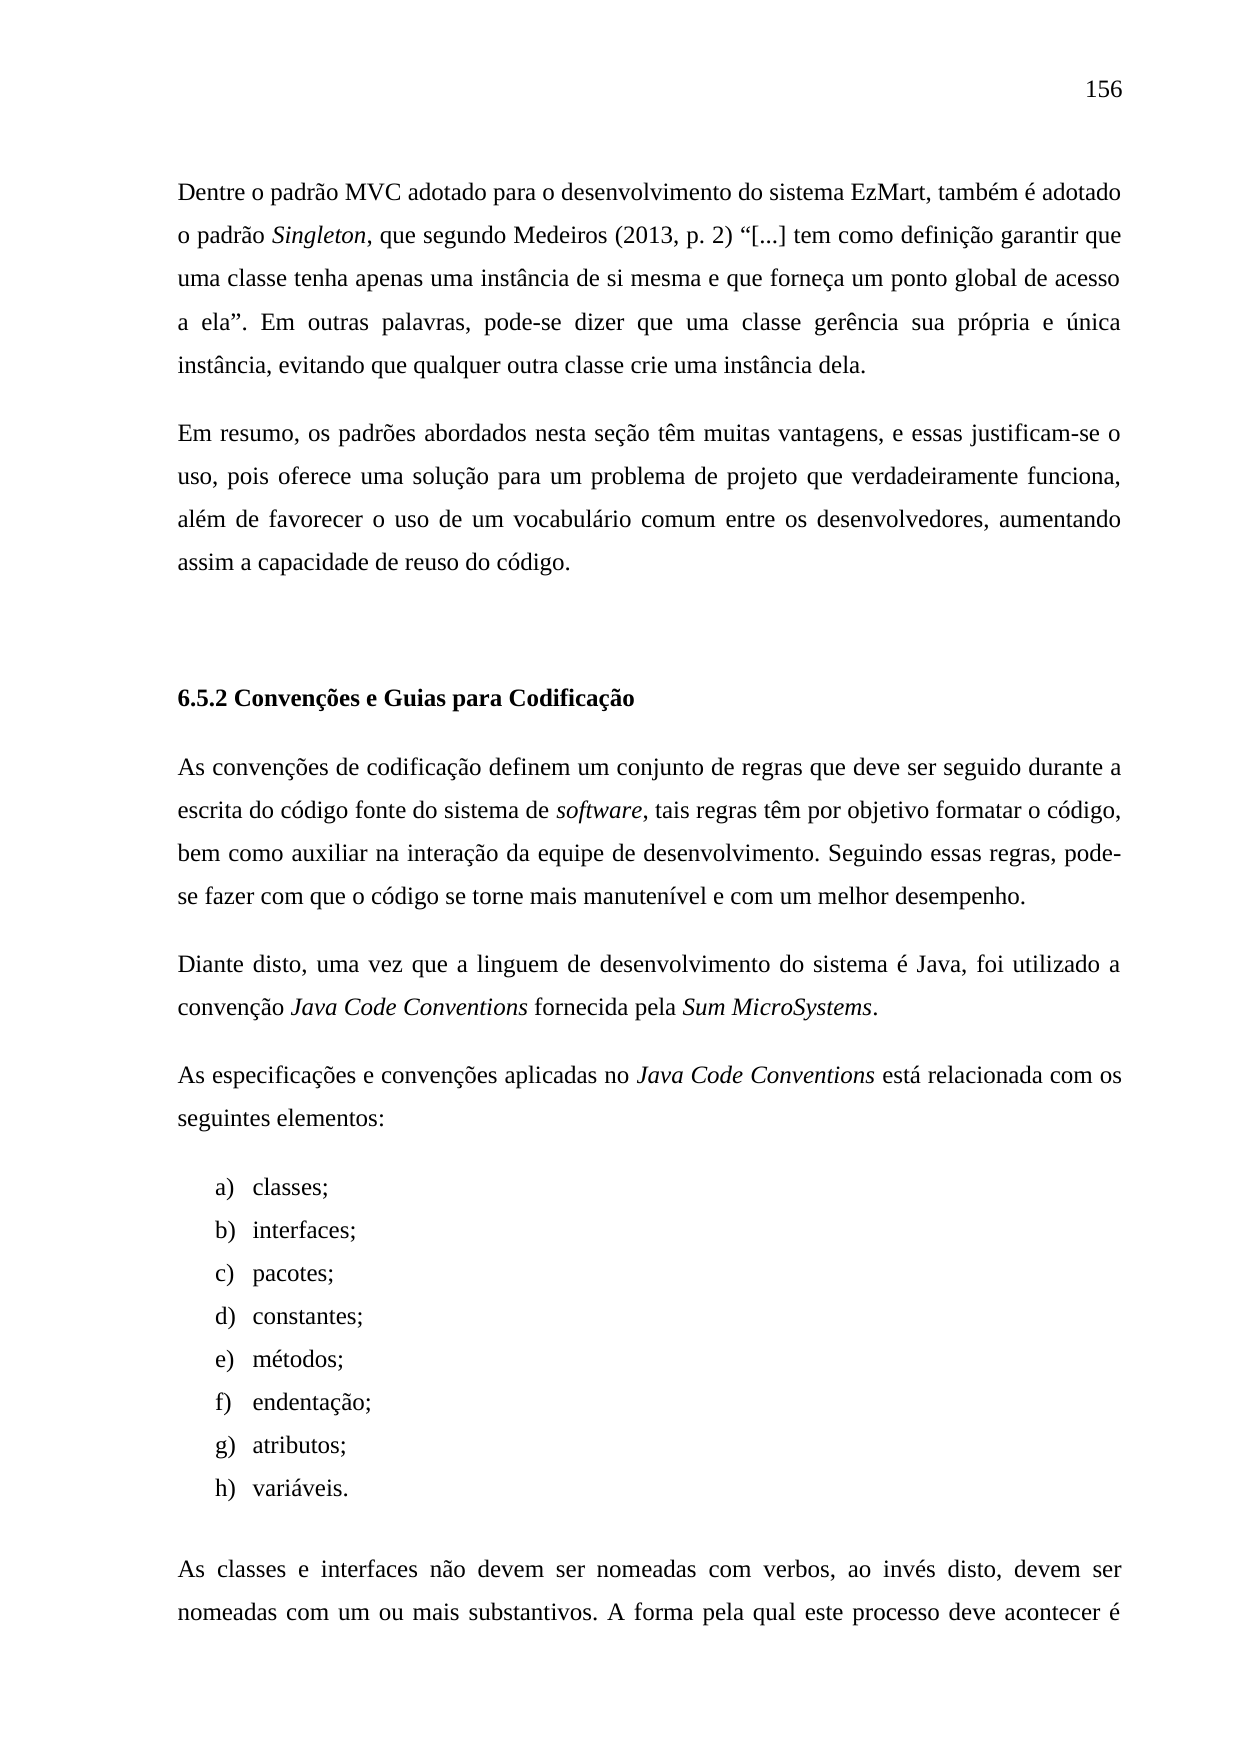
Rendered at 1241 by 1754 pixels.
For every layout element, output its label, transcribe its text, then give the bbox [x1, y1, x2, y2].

subtitle 6.5.2 Convenções e Guias para Codificação [177, 683, 1122, 712]
list variáveis. [215, 1473, 1122, 1502]
list pacotes; [215, 1258, 1122, 1287]
list atributos; [215, 1430, 1122, 1459]
list classes; [215, 1172, 1122, 1200]
text Em resumo, os padrões abordados nesta seção têm muitas vantagens, e essas justificam-se o uso, pois oferece uma solução para um problema de projeto que verdadeiramente funciona, além de favorecer o uso de um vocabulário comum entre os desenvolvedores, aumentando assim a capacidade de reuso do código. [177, 418, 1122, 576]
text As especificações e convenções aplicadas no Java Code Conventions está relacionada com os seguintes elementos: [177, 1060, 1122, 1132]
list métodos; [215, 1344, 1122, 1373]
text Dentre o padrão MVC adotado para o desenvolvimento do sistema EzMart, também é adotado o padrão Singleton, que segundo Medeiros (2013, p. 2) “[...] tem como definição garantir que uma classe tenha apenas uma instância de si mesma e que forneça um ponto global de acesso a ela”. Em outras palavras, pode-se dizer que uma classe gerência sua própria e única instância, evitando que qualquer outra classe crie uma instância dela. [177, 177, 1122, 378]
list interfaces; [215, 1215, 1122, 1243]
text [177, 1554, 1122, 1626]
text Diante disto, uma vez que a linguem de desenvolvimento do sistema é Java, foi utilizado a convenção Java Code Conventions fornecida pela Sum MicroSystems. [177, 949, 1122, 1021]
text As convenções de codificação definem um conjunto de regras que deve ser seguido durante a escrita do código fonte do sistema de software, tais regras têm por objetivo formatar o código, bem como auxiliar na interação da equipe de desenvolvimento. Seguindo essas regras, pode-se fazer com que o código se torne mais manutenível e com um melhor desempenho. [177, 752, 1122, 910]
list endentação; [215, 1387, 1122, 1416]
list constantes; [215, 1301, 1122, 1330]
